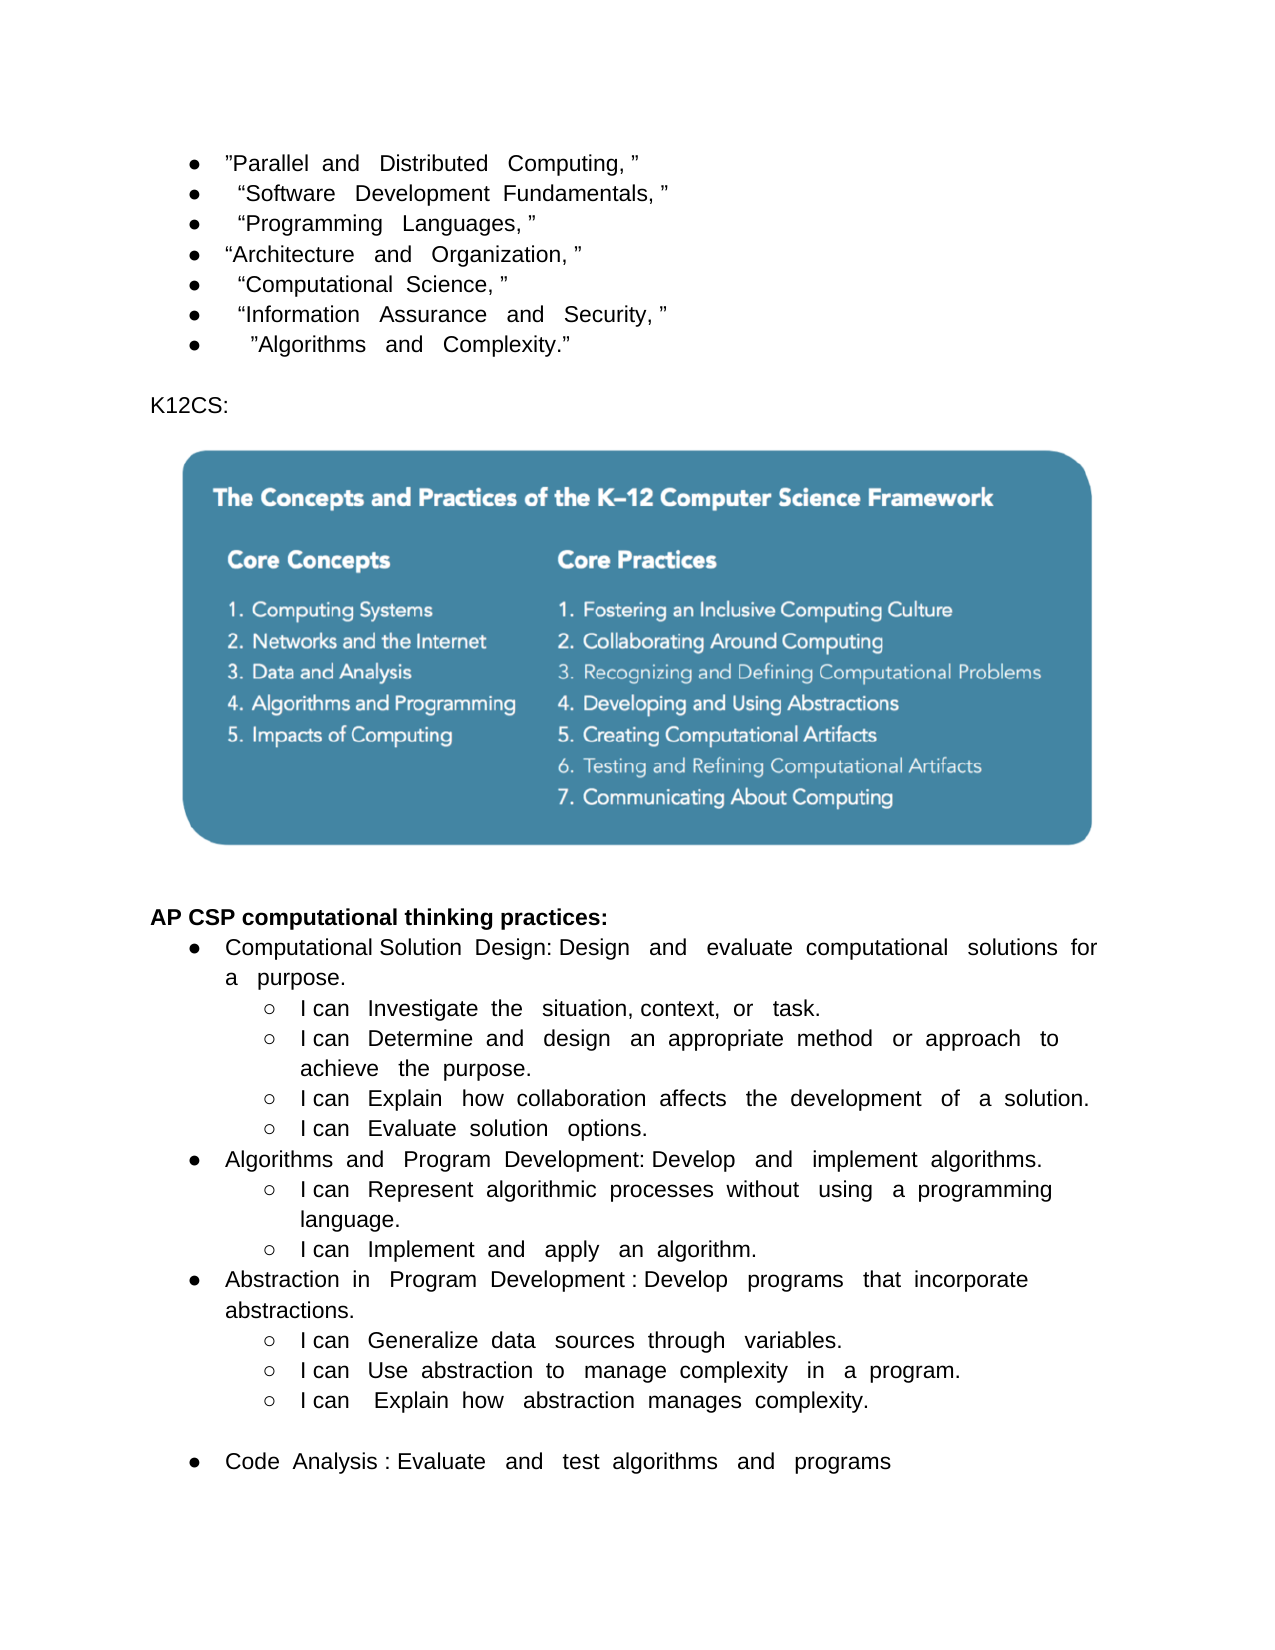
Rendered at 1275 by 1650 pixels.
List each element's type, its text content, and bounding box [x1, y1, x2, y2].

list I can Explain how abstraction manages complexity. [262, 1387, 1125, 1413]
list I can Use abstraction to manage complexity in a program. [262, 1357, 1125, 1383]
list “Computational Science, ” [187, 271, 1125, 297]
text AP CSP computational thinking practices: [150, 904, 1125, 930]
list “Programming Languages, ” [187, 210, 1125, 237]
list Abstraction in Program Development : Develop programs that incorporate abstractions. [187, 1266, 1125, 1323]
list I can Investigate the situation, context, or task. [262, 994, 1125, 1021]
list ”Parallel and Distributed Computing, ” [187, 150, 1125, 176]
list Code Analysis : Evaluate and test algorithms and programs [187, 1448, 1125, 1474]
list I can Evaluate solution options. [262, 1115, 1125, 1142]
picture [150, 421, 1125, 870]
list “Software Development Fundamentals, ” [187, 180, 1125, 207]
text K12CS: [150, 392, 1125, 418]
list ”Algorithms and Complexity.” [187, 331, 1125, 358]
list I can Generalize data sources through variables. [262, 1327, 1125, 1353]
list Algorithms and Program Development: Develop and implement algorithms. [187, 1146, 1125, 1172]
list I can Represent algorithmic processes without using a programming language. [262, 1176, 1125, 1232]
list “Architecture and Organization, ” [187, 241, 1125, 267]
list Computational Solution Design: Design and evaluate computational solutions for a purpose. [187, 934, 1125, 991]
list “Information Assurance and Security, ” [187, 301, 1125, 327]
list I can Determine and design an appropriate method or approach to achieve the purpose. [262, 1025, 1125, 1081]
list I can Explain how collaboration affects the development of a solution. [262, 1085, 1125, 1111]
list I can Implement and apply an algorithm. [262, 1236, 1125, 1262]
